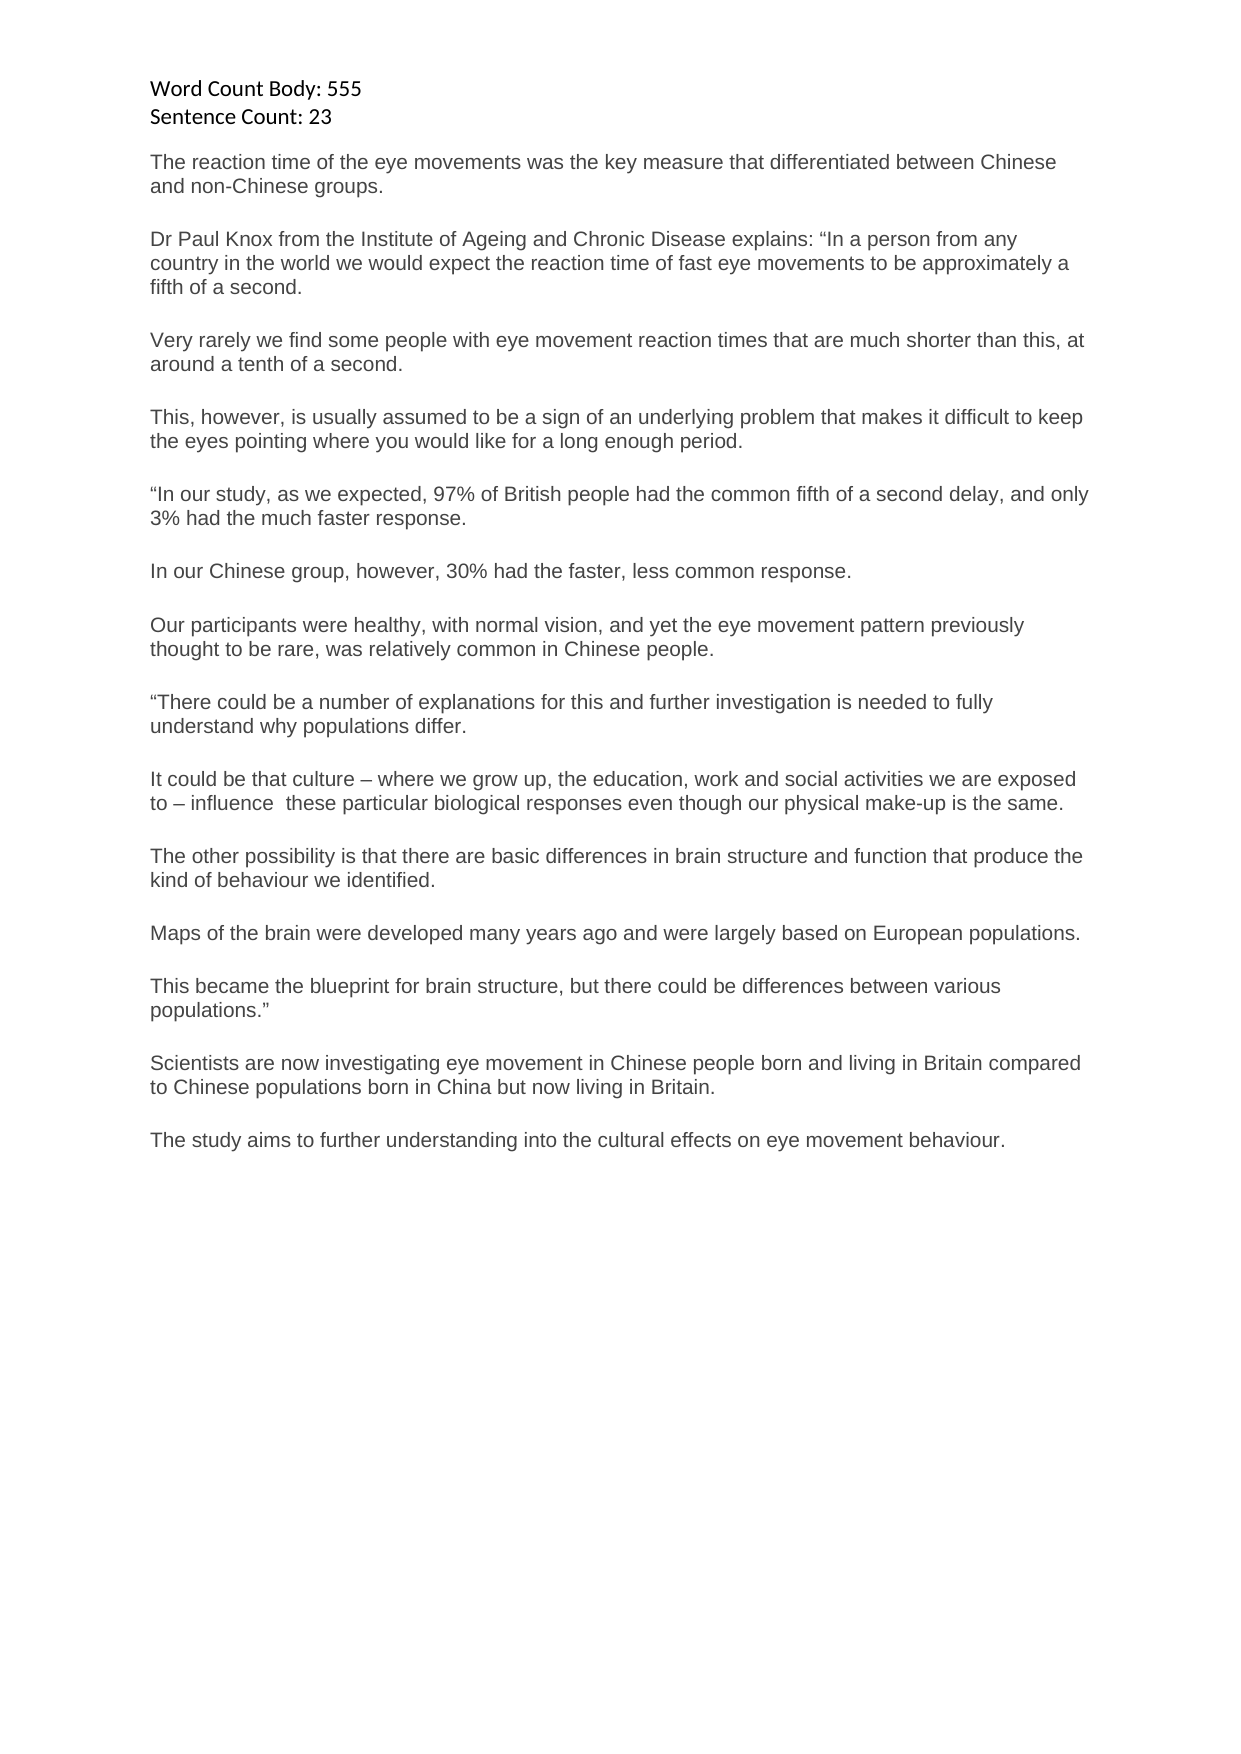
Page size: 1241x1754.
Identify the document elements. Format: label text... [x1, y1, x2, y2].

text “In our study, as we expected, 97% of British people had the common fifth of a second delay, and only 3% had the much faster response. [150, 482, 1090, 530]
text It could be that culture – where we grow up, the education, work and social activities we are exposed to – influence these particular biological responses even though our physical make-up is the same. [150, 767, 1090, 814]
text The study aims to further understanding into the cultural effects on eye movement behaviour. [150, 1128, 1090, 1152]
text “There could be a number of explanations for this and further investigation is needed to fully understand why populations differ. [150, 689, 1090, 737]
text Scientists are now investigating eye movement in Chinese people born and living in Britain compared to Chinese populations born in China but now living in Britain. [150, 1051, 1090, 1099]
text Dr Paul Knox from the Institute of Ageing and Chronic Disease explains: “In a person from any country in the world we would expect the reaction time of fast eye movements to be approximately a fifth of a second. [150, 227, 1090, 299]
text This became the blueprint for brain structure, but there could be differences between various populations.” [150, 974, 1090, 1022]
text Our participants were healthy, with normal vision, and yet the eye movement pattern previously thought to be rare, was relatively common in Chinese people. [150, 612, 1090, 660]
text The other possibility is that there are basic differences in brain structure and function that produce the kind of behaviour we identified. [150, 844, 1090, 892]
text Very rarely we find some people with eye movement reaction times that are much shorter than this, at around a tenth of a second. [150, 328, 1090, 376]
text Maps of the brain were developed many years ago and were largely based on European populations. [150, 921, 1090, 945]
text The reaction time of the eye movements was the key measure that differentiated between Chinese and non-Chinese groups. [150, 150, 1090, 198]
text In our Chinese group, however, 30% had the faster, less common response. [150, 559, 1090, 583]
text This, however, is usually assumed to be a sign of an underlying problem that makes it difficult to keep the eyes pointing where you would like for a long enough period. [150, 405, 1090, 453]
